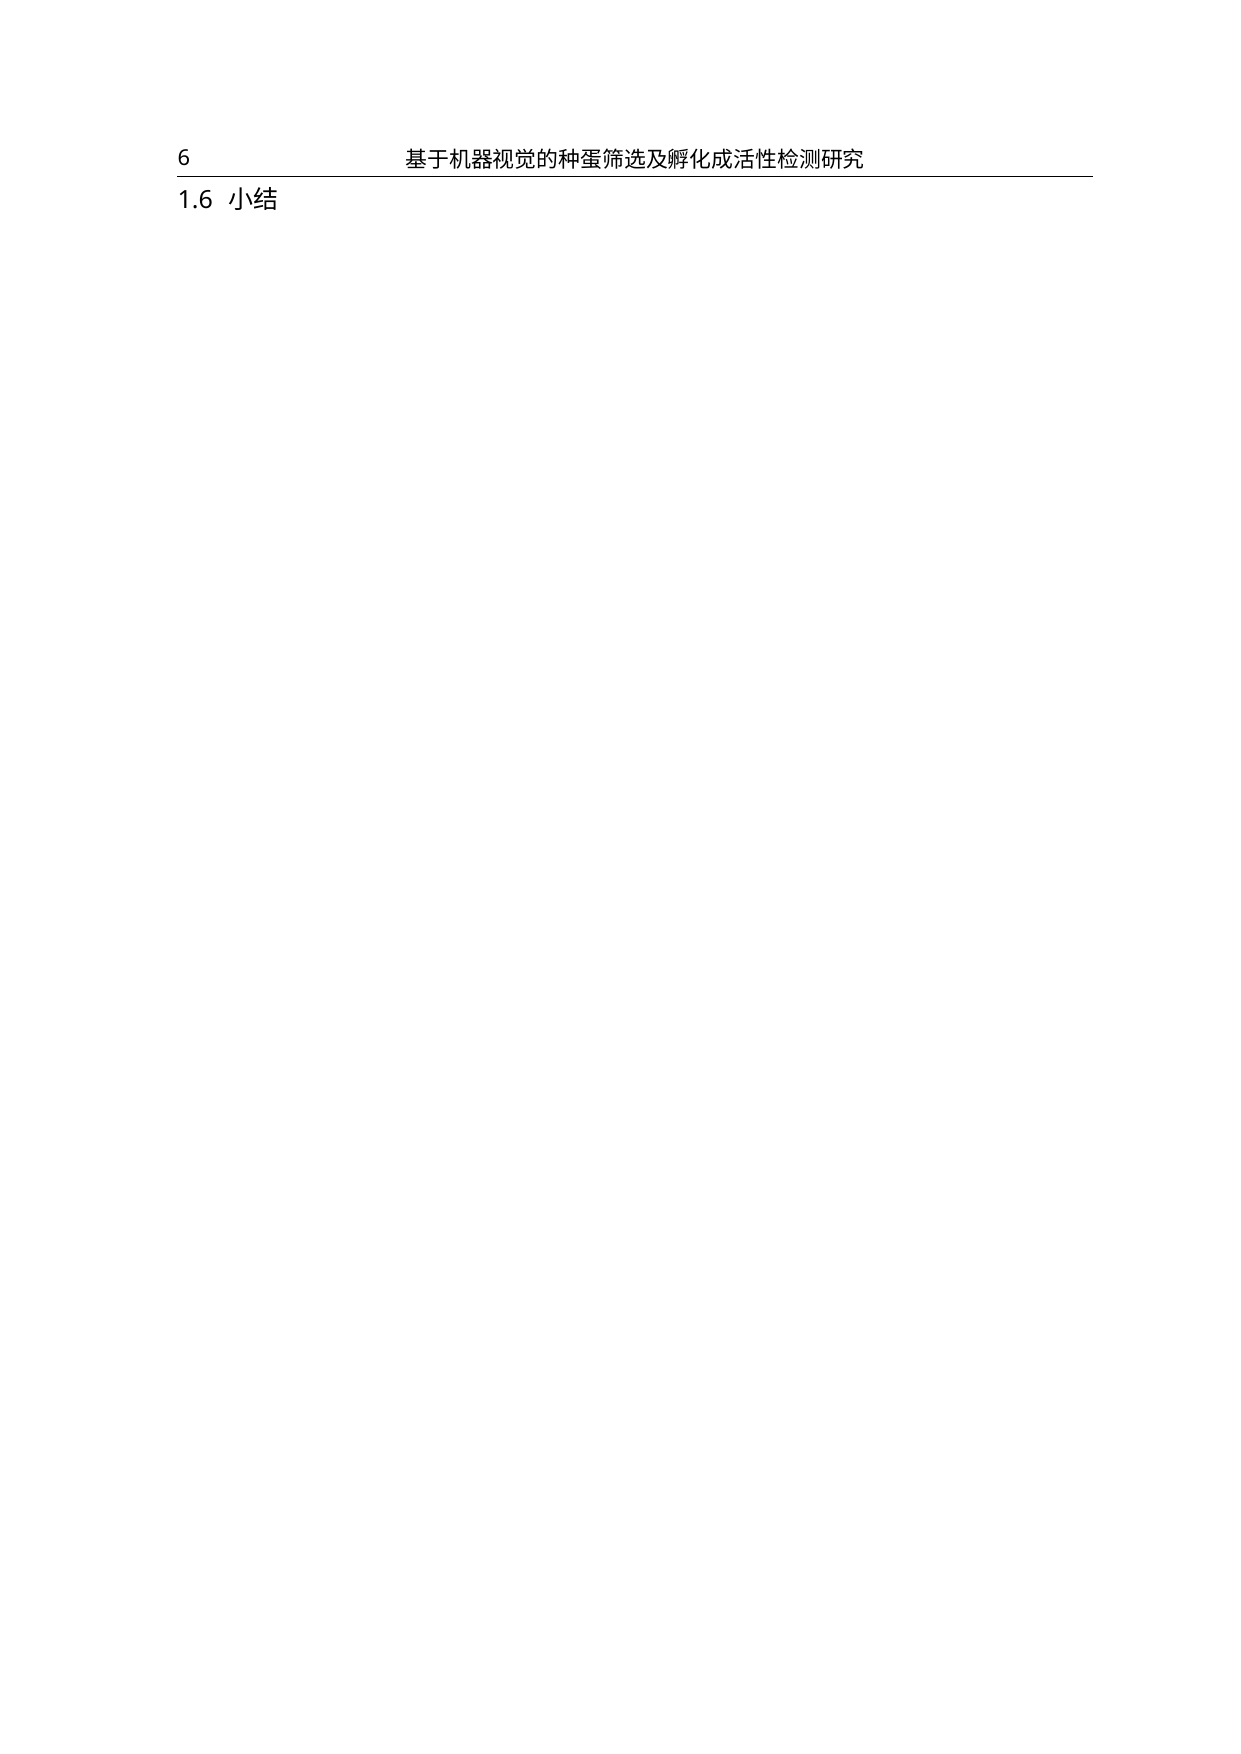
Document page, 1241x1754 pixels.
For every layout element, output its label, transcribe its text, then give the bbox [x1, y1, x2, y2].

text 1.6 小结 [177, 177, 1092, 218]
